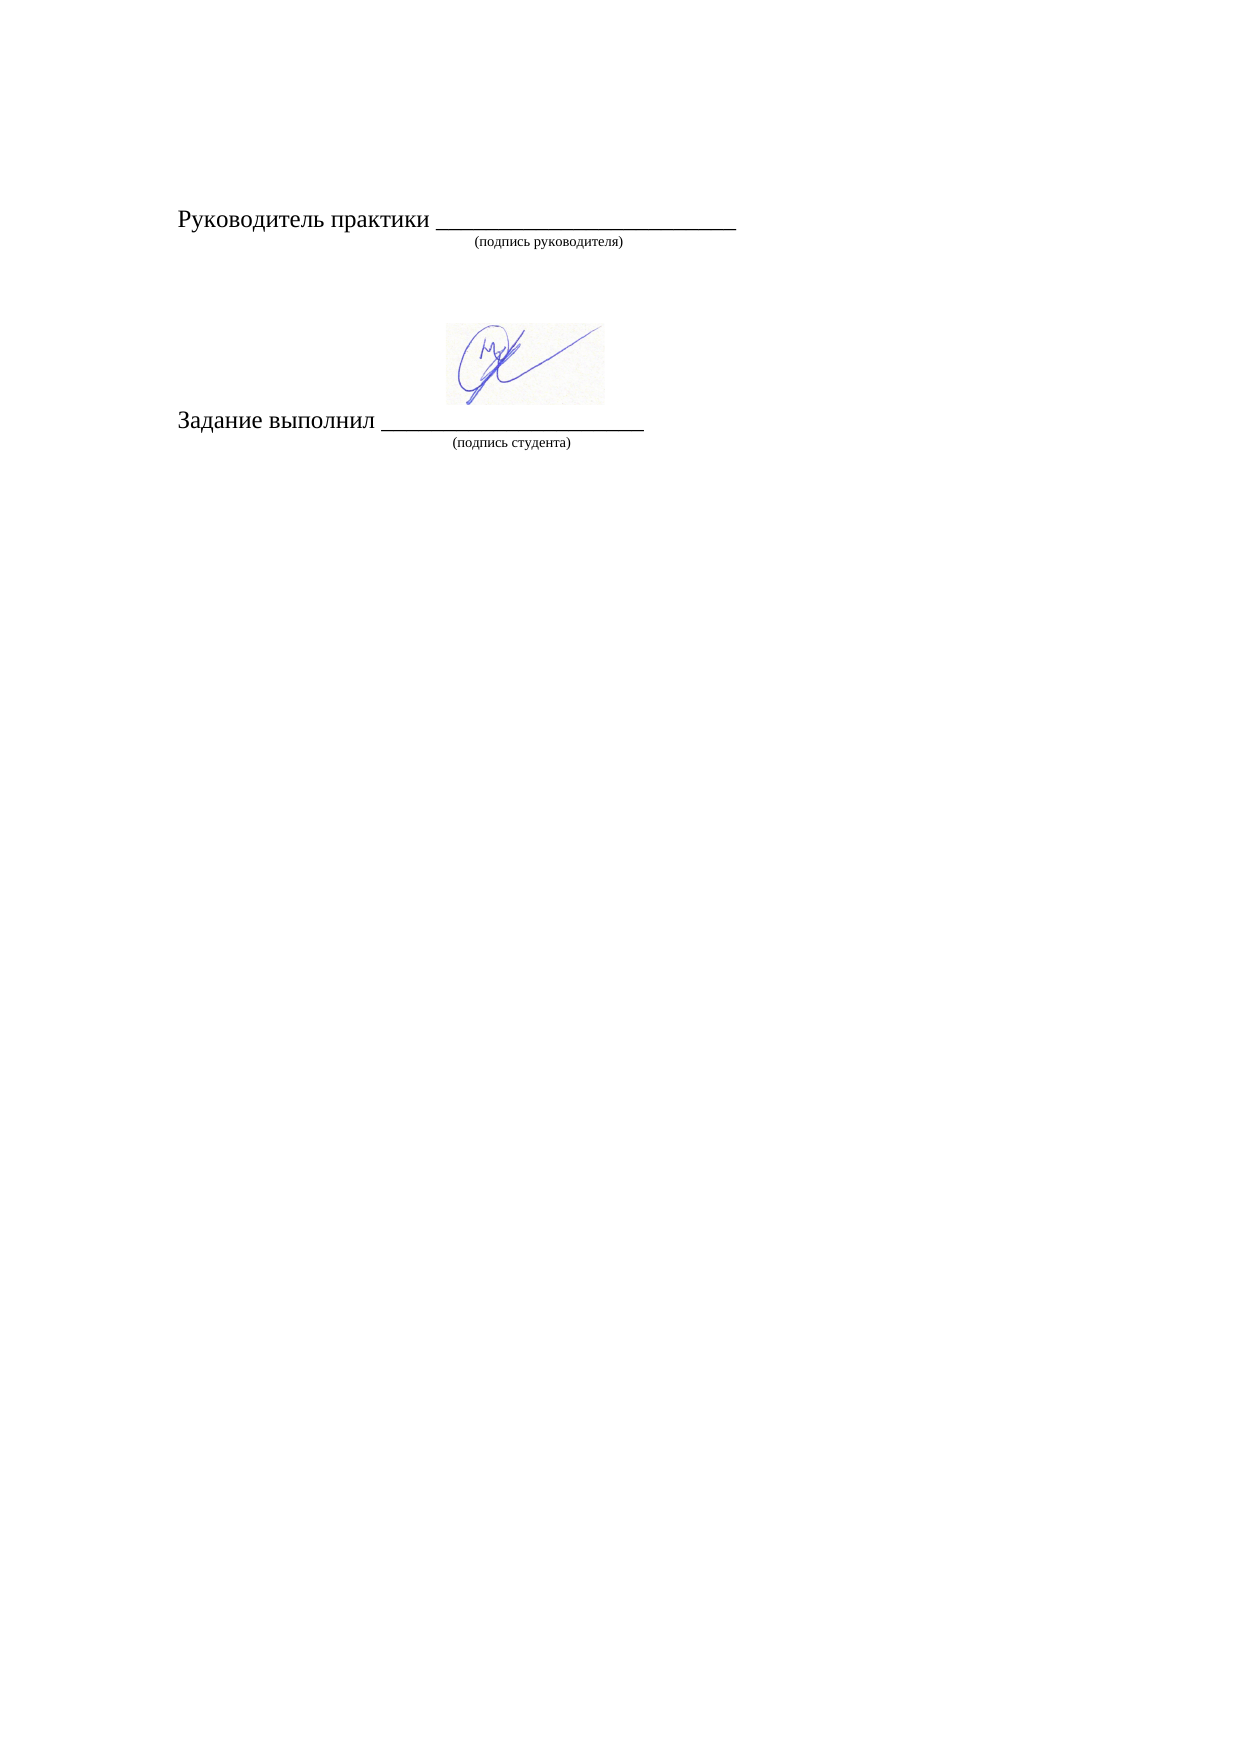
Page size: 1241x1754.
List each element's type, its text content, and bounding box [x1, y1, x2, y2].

picture [445, 323, 605, 405]
text Руководитель практики ________________________ [177, 204, 1152, 233]
text (подпись руководителя) [177, 233, 1152, 262]
text Задание выполнил _____________________ [177, 406, 1152, 434]
text (подпись студента) [177, 434, 1152, 463]
